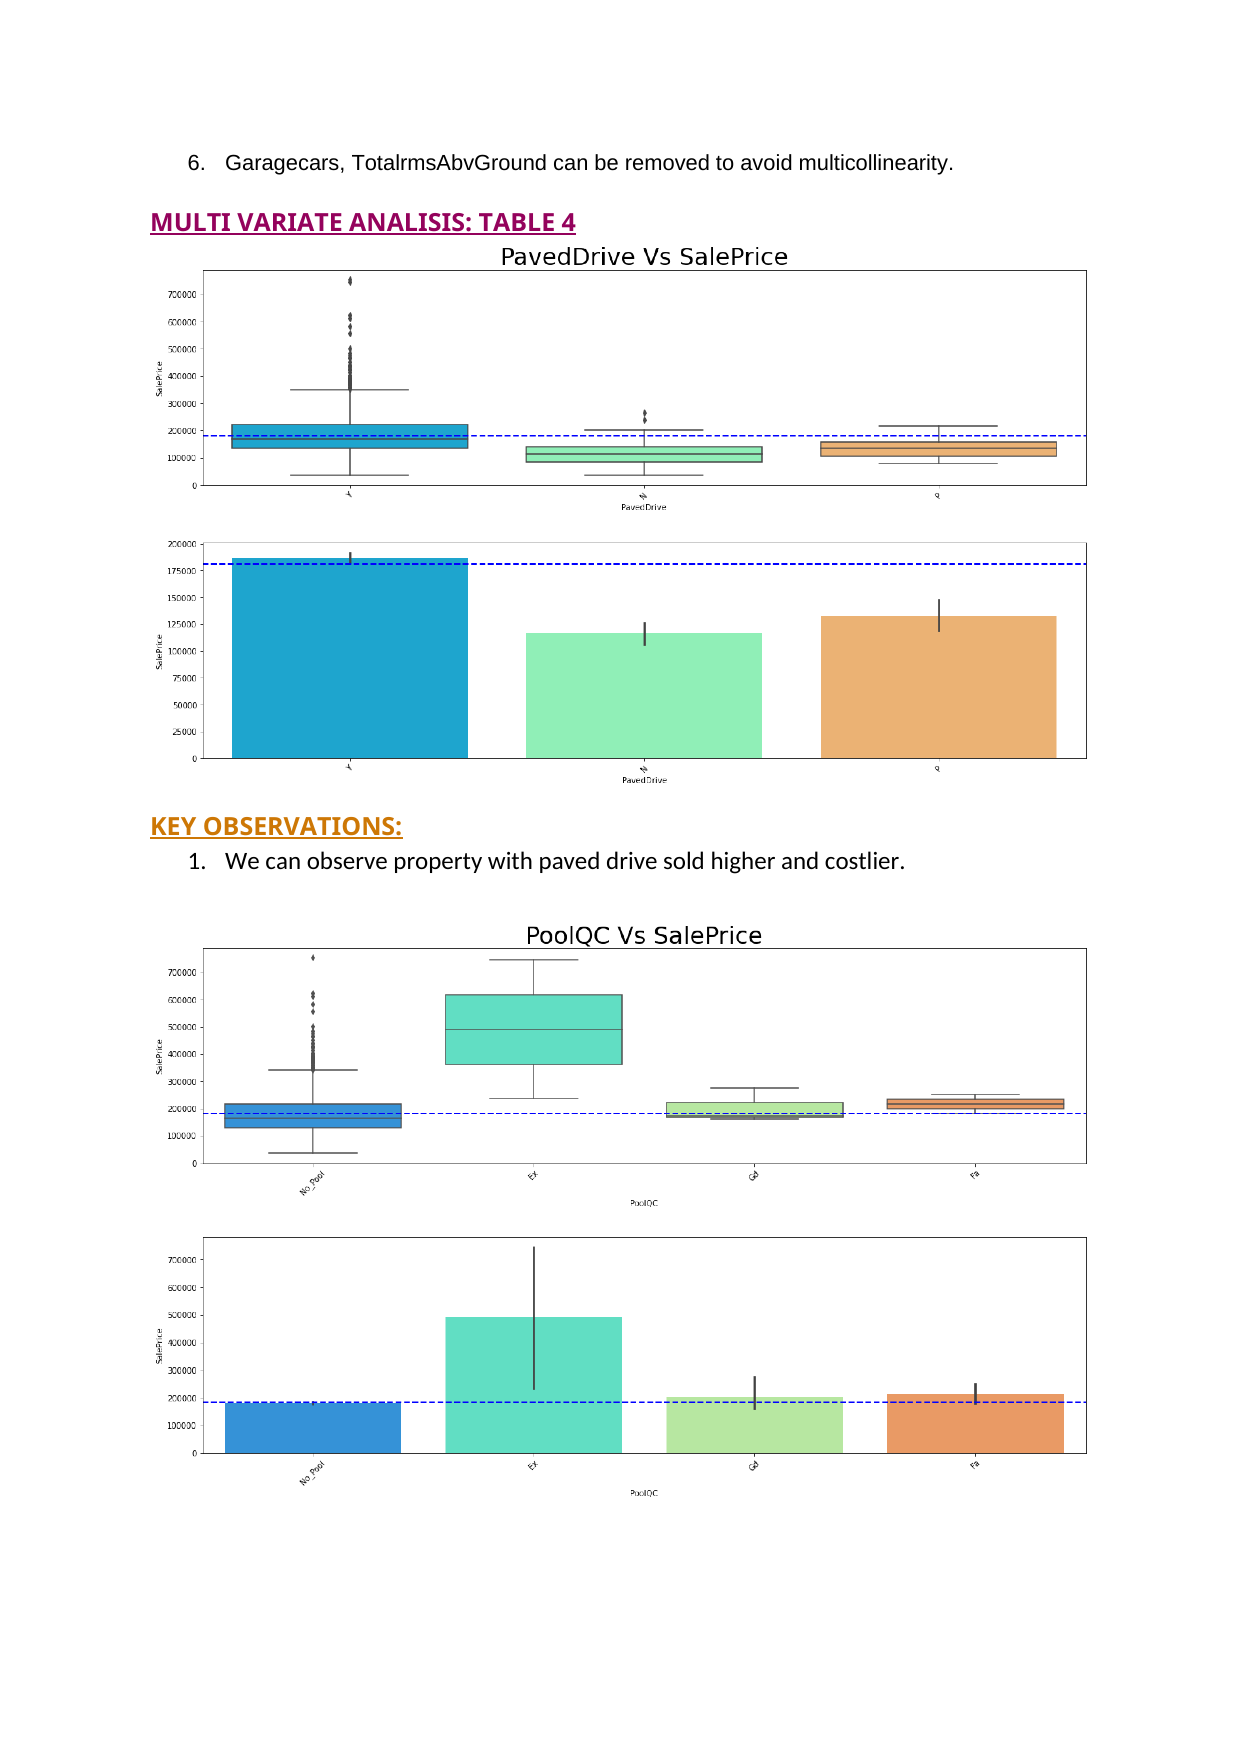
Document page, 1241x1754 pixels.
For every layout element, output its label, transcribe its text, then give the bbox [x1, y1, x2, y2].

subtitle Multi variate analisis: Table 4 [150, 204, 1090, 238]
picture [150, 241, 1091, 517]
list We can observe property with paved drive sold higher and costlier. [187, 845, 1090, 876]
picture [150, 919, 1091, 1213]
list Garagecars, TotalrmsAbvGround can be removed to avoid multicollinearity. [187, 150, 1090, 175]
subtitle Key observations: [150, 808, 1090, 843]
picture [150, 1232, 1091, 1503]
picture [150, 535, 1091, 790]
